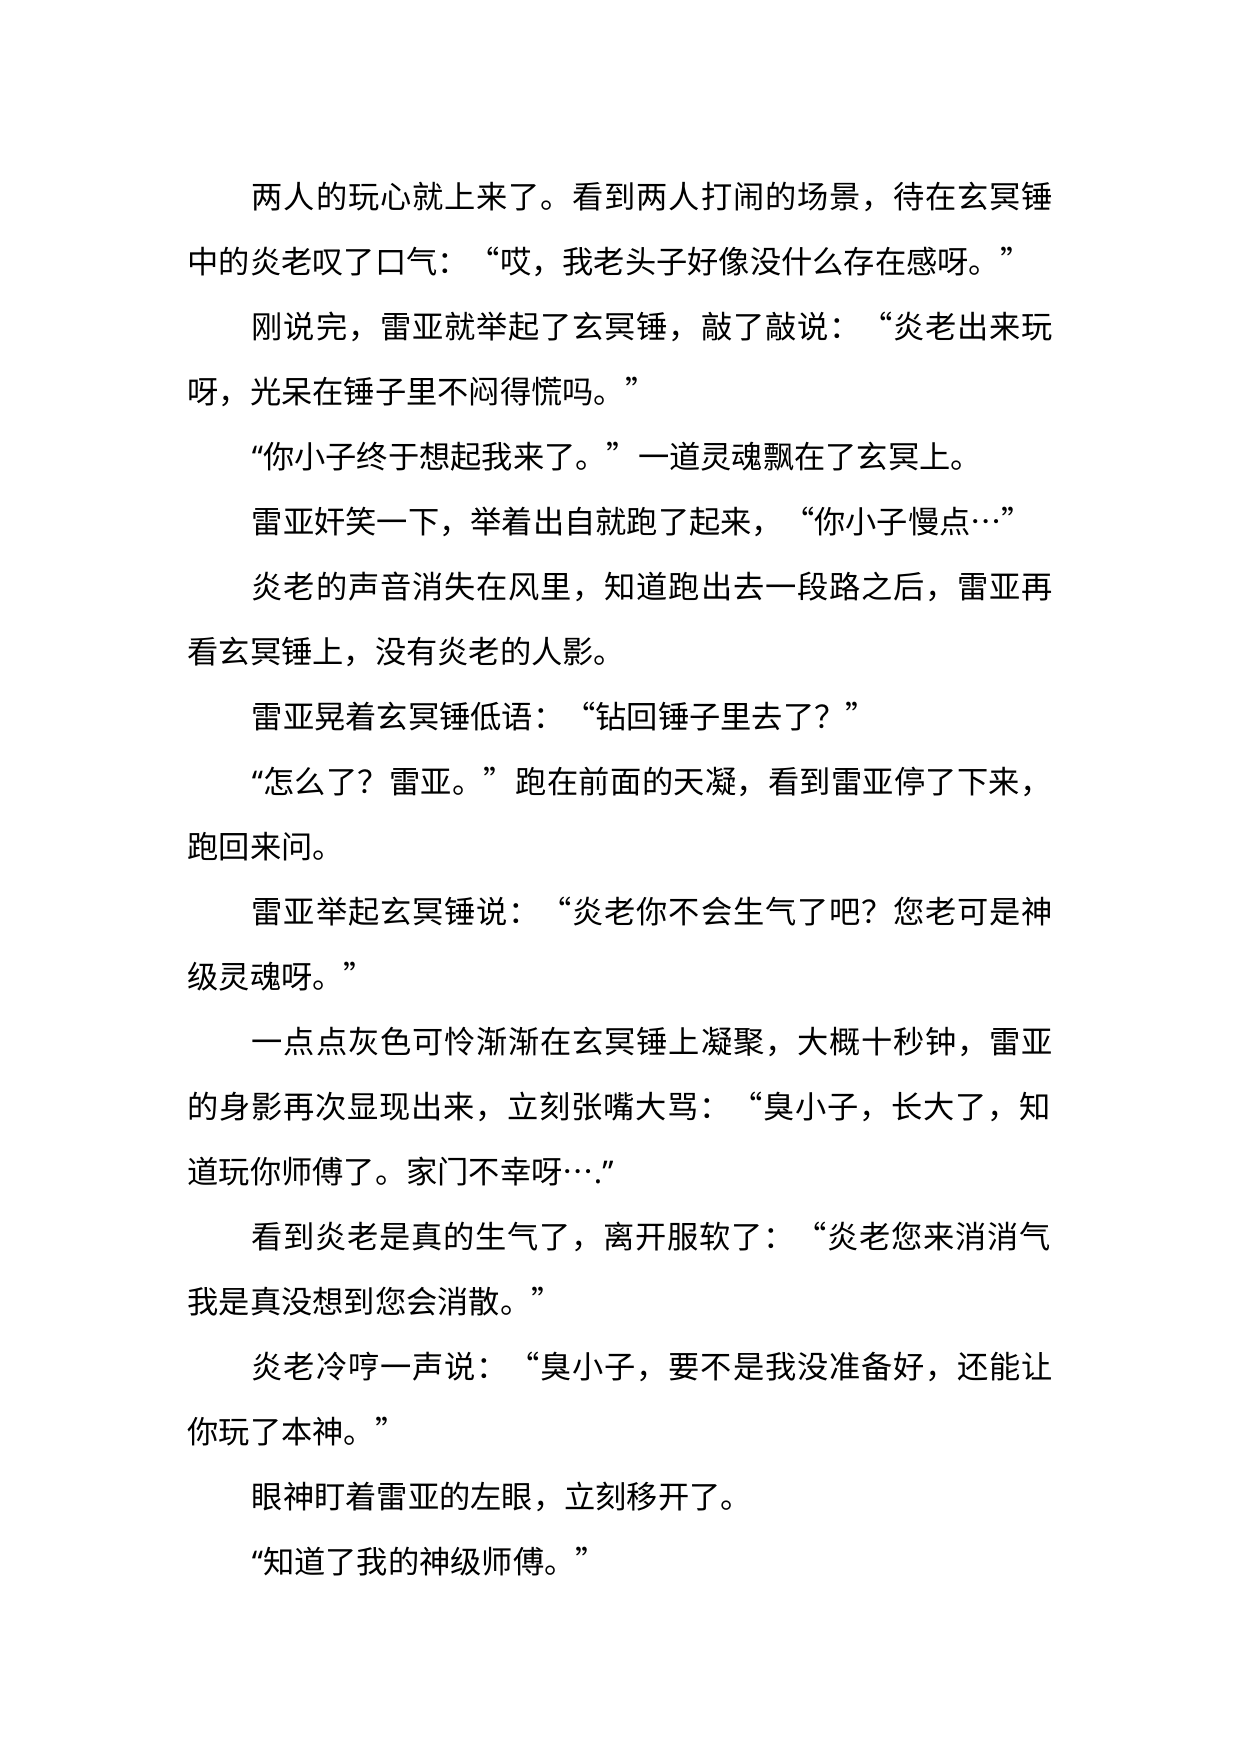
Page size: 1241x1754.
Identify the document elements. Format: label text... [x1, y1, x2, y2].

text 眼神盯着雷亚的左眼，立刻移开了。 [187, 1462, 1053, 1527]
text “知道了我的神级师傅。” [187, 1527, 1053, 1592]
text 雷亚举起玄冥锤说：“炎老你不会生气了吧？您老可是神级灵魂呀。” [187, 877, 1053, 1007]
text 两人的玩心就上来了。看到两人打闹的场景，待在玄冥锤中的炎老叹了口气：“哎，我老头子好像没什么存在感呀。” [187, 162, 1053, 292]
text “怎么了？雷亚。”跑在前面的天凝，看到雷亚停了下来，跑回来问。 [187, 747, 1053, 877]
text 雷亚晃着玄冥锤低语：“钻回锤子里去了？” [187, 682, 1053, 747]
text “你小子终于想起我来了。”一道灵魂飘在了玄冥上。 [187, 422, 1053, 487]
text 刚说完，雷亚就举起了玄冥锤，敲了敲说：“炎老出来玩呀，光呆在锤子里不闷得慌吗。” [187, 292, 1053, 422]
text 炎老冷哼一声说：“臭小子，要不是我没准备好，还能让你玩了本神。” [187, 1332, 1053, 1462]
text 炎老的声音消失在风里，知道跑出去一段路之后，雷亚再看玄冥锤上，没有炎老的人影。 [187, 552, 1053, 682]
text 雷亚奸笑一下，举着出自就跑了起来，“你小子慢点…” [187, 487, 1053, 552]
text 一点点灰色可怜渐渐在玄冥锤上凝聚，大概十秒钟，雷亚的身影再次显现出来，立刻张嘴大骂：“臭小子，长大了，知道玩你师傅了。家门不幸呀….” [187, 1007, 1053, 1202]
text 看到炎老是真的生气了，离开服软了：“炎老您来消消气，我是真没想到您会消散。” [187, 1202, 1053, 1332]
